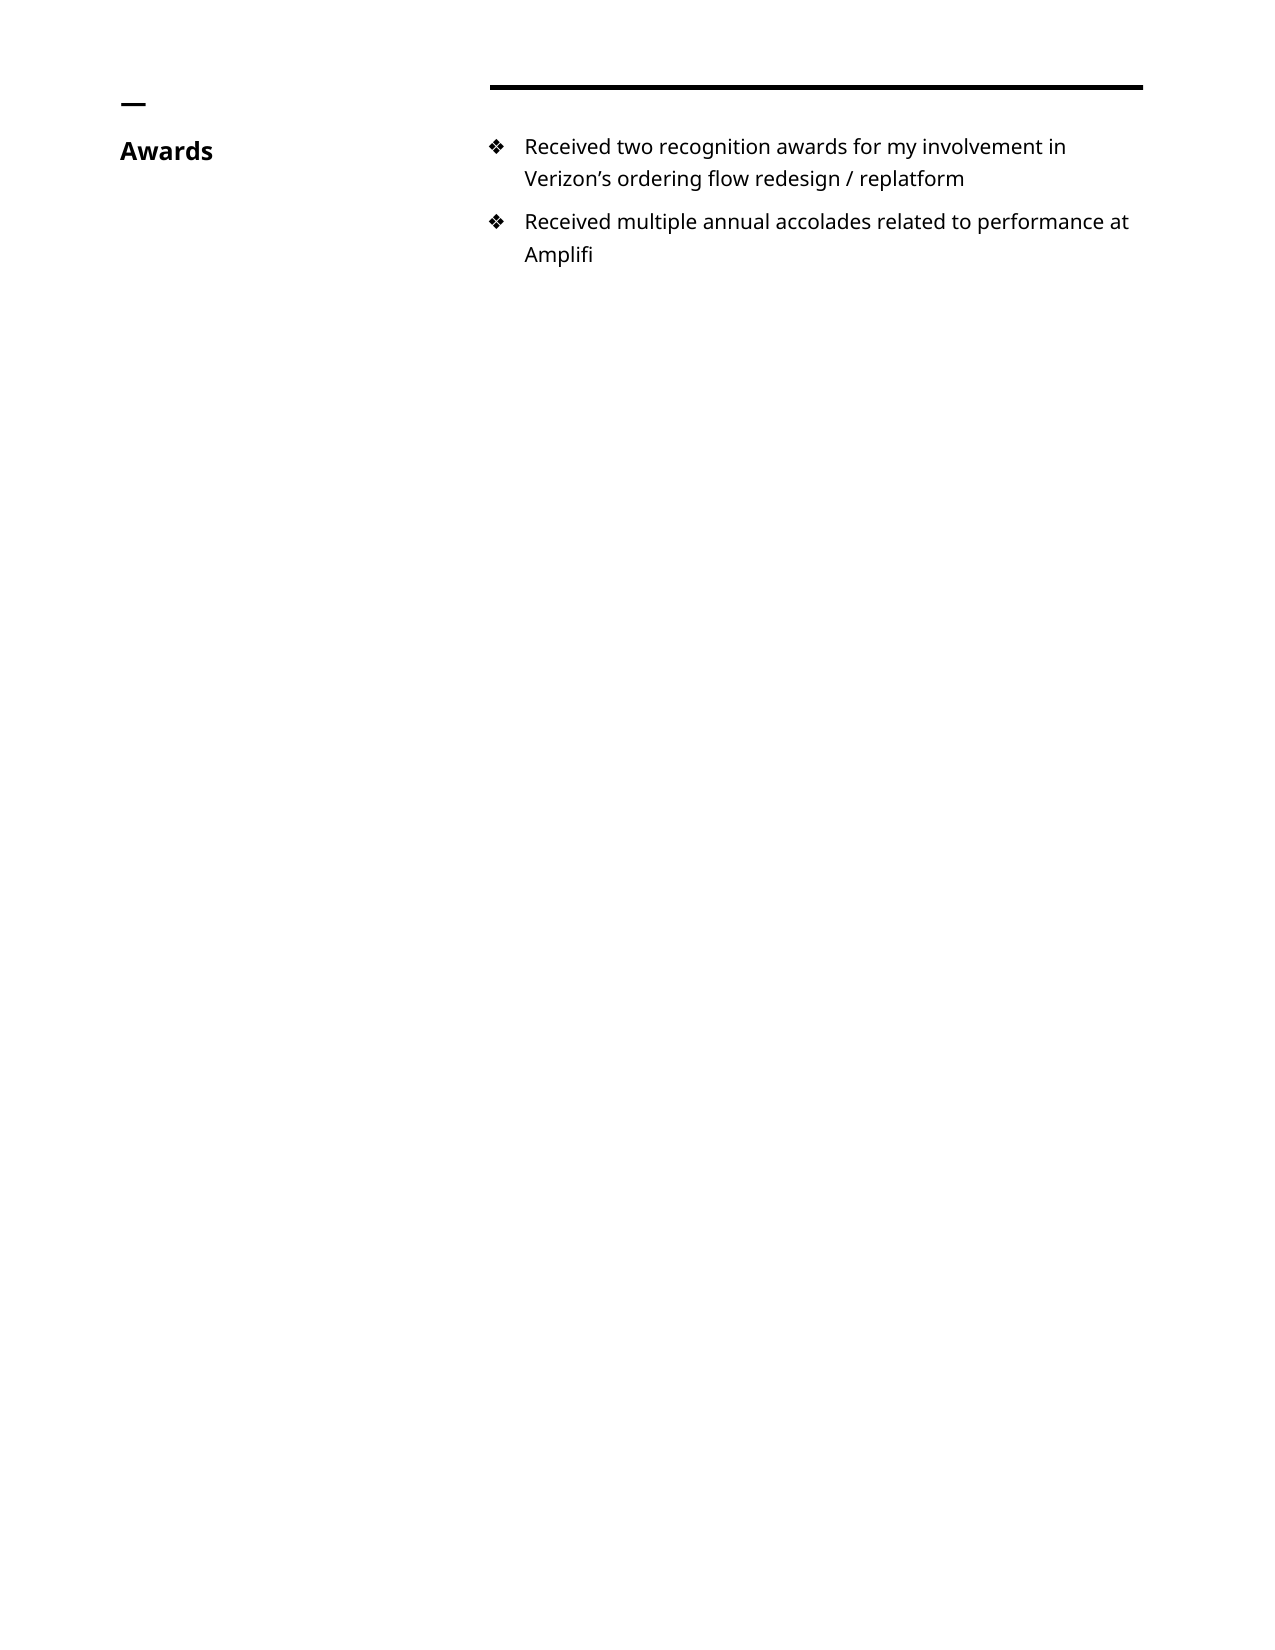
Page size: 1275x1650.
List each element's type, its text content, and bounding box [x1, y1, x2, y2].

table_cell ㅡ Awards [113, 75, 479, 293]
picture [490, 85, 1144, 90]
table_cell Received two recognition awards for my involvement in Verizon’s ordering flow redesign / replatform Received multiple annual accolades related to performance at Amplifi [480, 75, 1162, 293]
